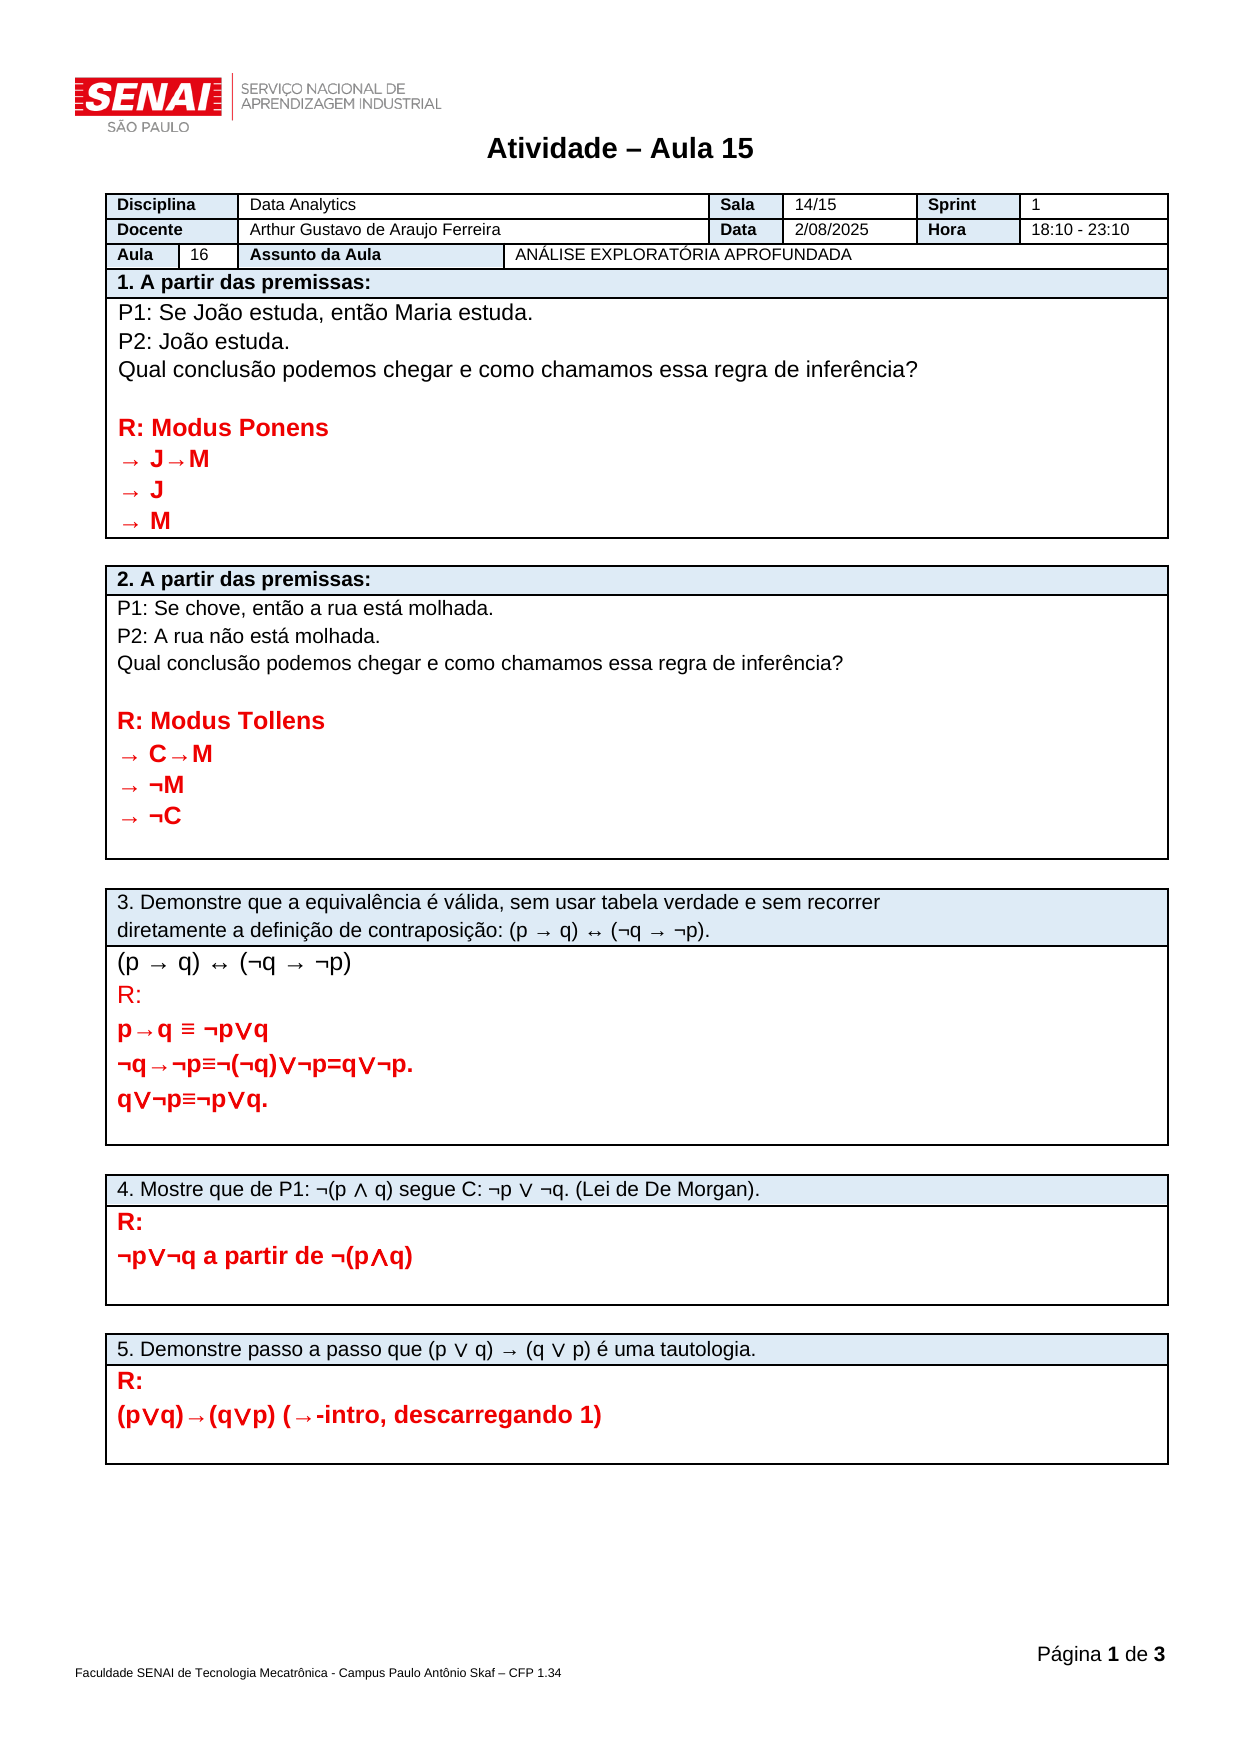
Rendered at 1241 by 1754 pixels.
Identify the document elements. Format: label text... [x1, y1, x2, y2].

table_cell P1: Se chove, então a rua está molhada. P2: A rua não está molhada. Qual conclusão podemos chegar e como chamamos essa regra de inferência? R: Modus Tollens → C→M → ¬M → ¬C [107, 596, 1167, 858]
table_cell 16 [180, 245, 237, 267]
table_cell R: ¬p∨¬q a partir de ¬(p∧q) [107, 1207, 1167, 1304]
table_cell P1: Se João estuda, então Maria estuda. P2: João estuda. Qual conclusão podemos chegar e como chamamos essa regra de inferência? R: Modus Ponens → J→M → J → M [107, 299, 1167, 537]
table_header Data Analytics [239, 195, 708, 218]
table_header Sala [710, 195, 782, 218]
picture [75, 73, 442, 132]
table_header 1 [1021, 195, 1167, 218]
table_cell Arthur Gustavo de Araujo Ferreira [239, 220, 708, 243]
table_cell (p → q) ↔ (¬q → ¬p) R: p→q ≡ ¬p∨q ¬q→¬p≡¬(¬q)∨¬p=q∨¬p. q∨¬p≡¬p∨q. [107, 947, 1167, 1144]
table_header Sprint [918, 195, 1019, 218]
table_cell 1. A partir das premissas: [107, 270, 1167, 297]
table_cell 2/08/2025 [784, 220, 916, 243]
table_cell R: (p∨q)→(q∨p) (→-intro, descarregando 1) [107, 1366, 1167, 1463]
table_header Disciplina [107, 195, 237, 218]
text Atividade – Aula 15 [75, 131, 1165, 165]
table_cell Docente [107, 220, 237, 243]
table_cell Data [710, 220, 782, 243]
table_cell Aula [107, 245, 178, 267]
table_header 14/15 [784, 195, 916, 218]
table_cell Hora [918, 220, 1019, 243]
table_header 4. Mostre que de P1: ¬(p ∧ q) segue C: ¬p ∨ ¬q. (Lei de De Morgan). [107, 1176, 1167, 1204]
table_header 2. A partir das premissas: [107, 567, 1167, 594]
table_header 3. Demonstre que a equivalência é válida, sem usar tabela verdade e sem recorrer diretamente a definição de contraposição: (p → q) ↔ (¬q → ¬p). [107, 890, 1167, 945]
table_cell 18:10 - 23:10 [1021, 220, 1167, 243]
table_cell ANÁLISE EXPLORATÓRIA APROFUNDADA [505, 245, 1167, 267]
table_cell Assunto da Aula [239, 245, 503, 267]
table_header 5. Demonstre passo a passo que (p ∨ q) → (q ∨ p) é uma tautologia. [107, 1335, 1167, 1364]
